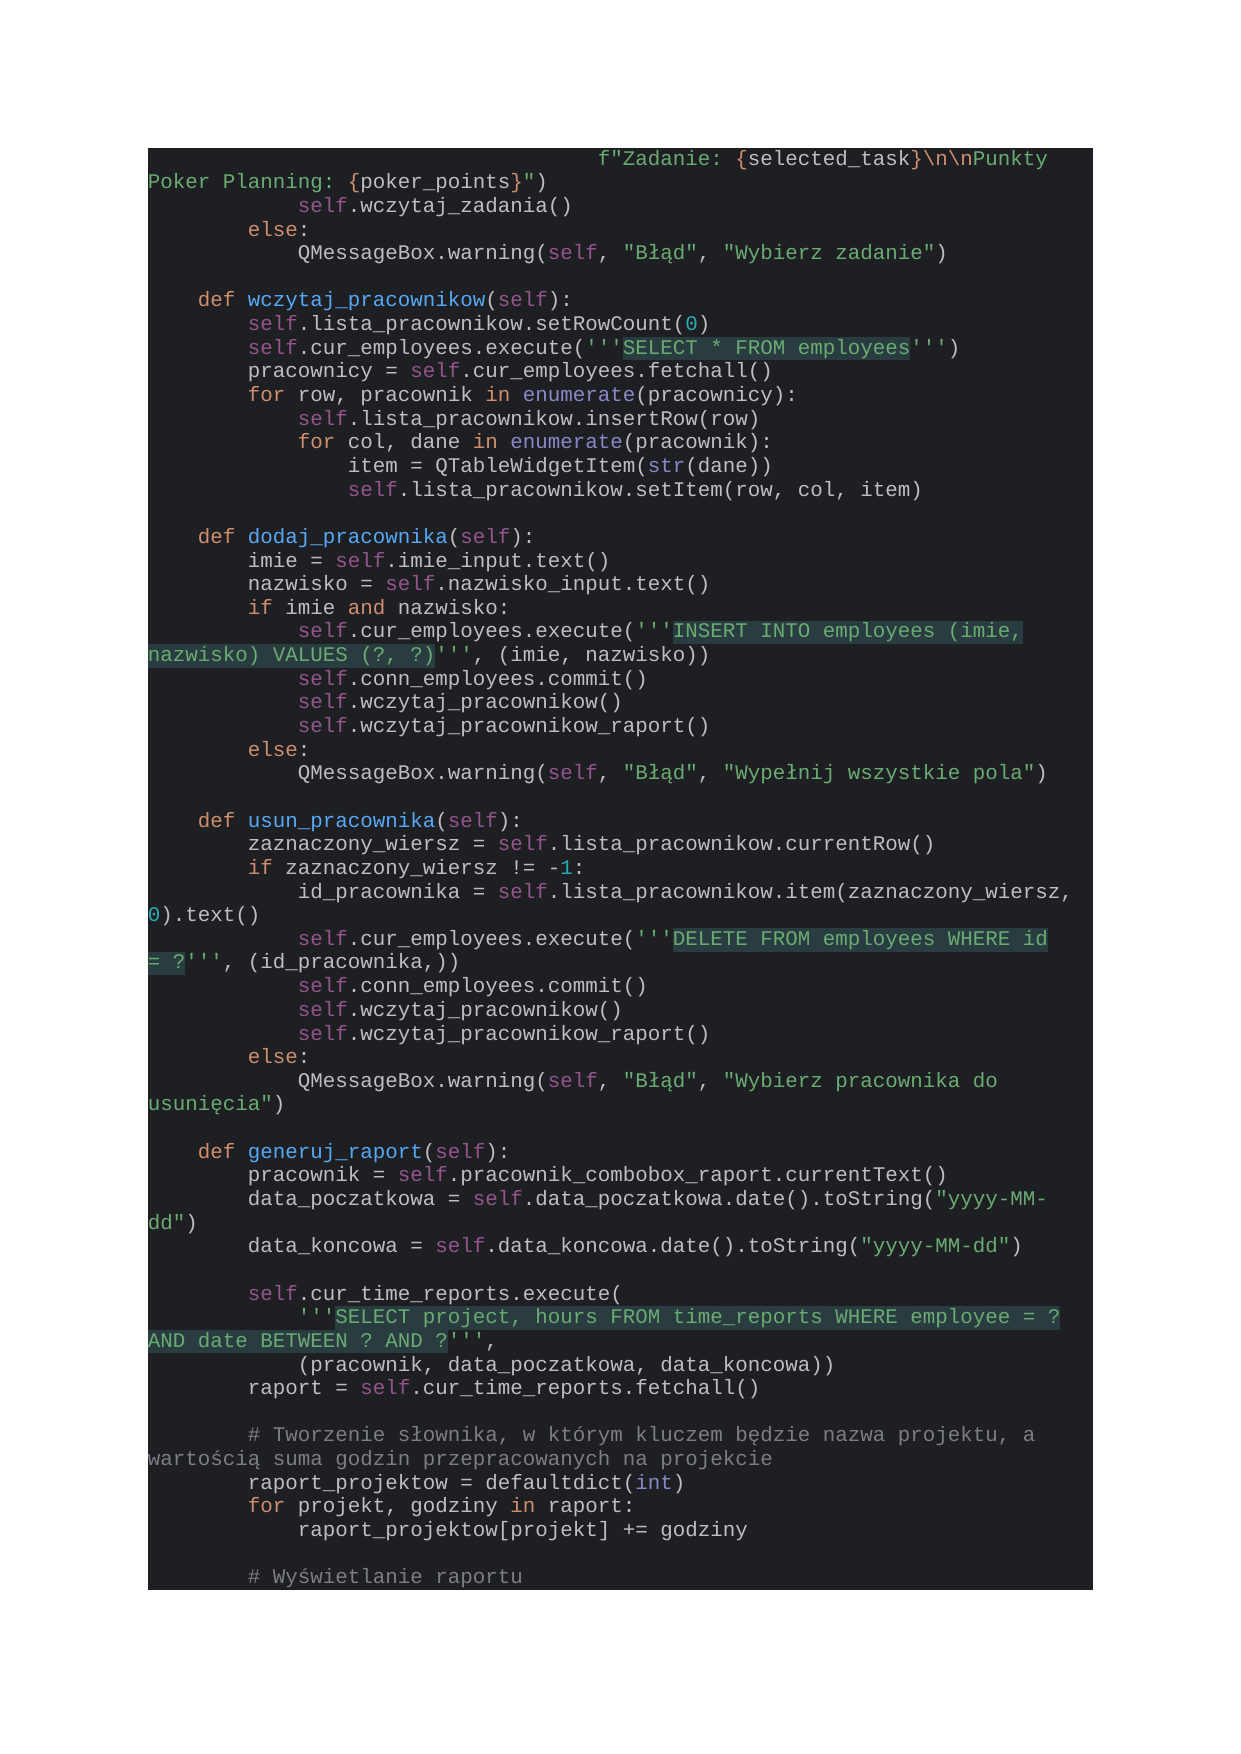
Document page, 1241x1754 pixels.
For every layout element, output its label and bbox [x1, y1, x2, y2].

text [148, 148, 1093, 1590]
